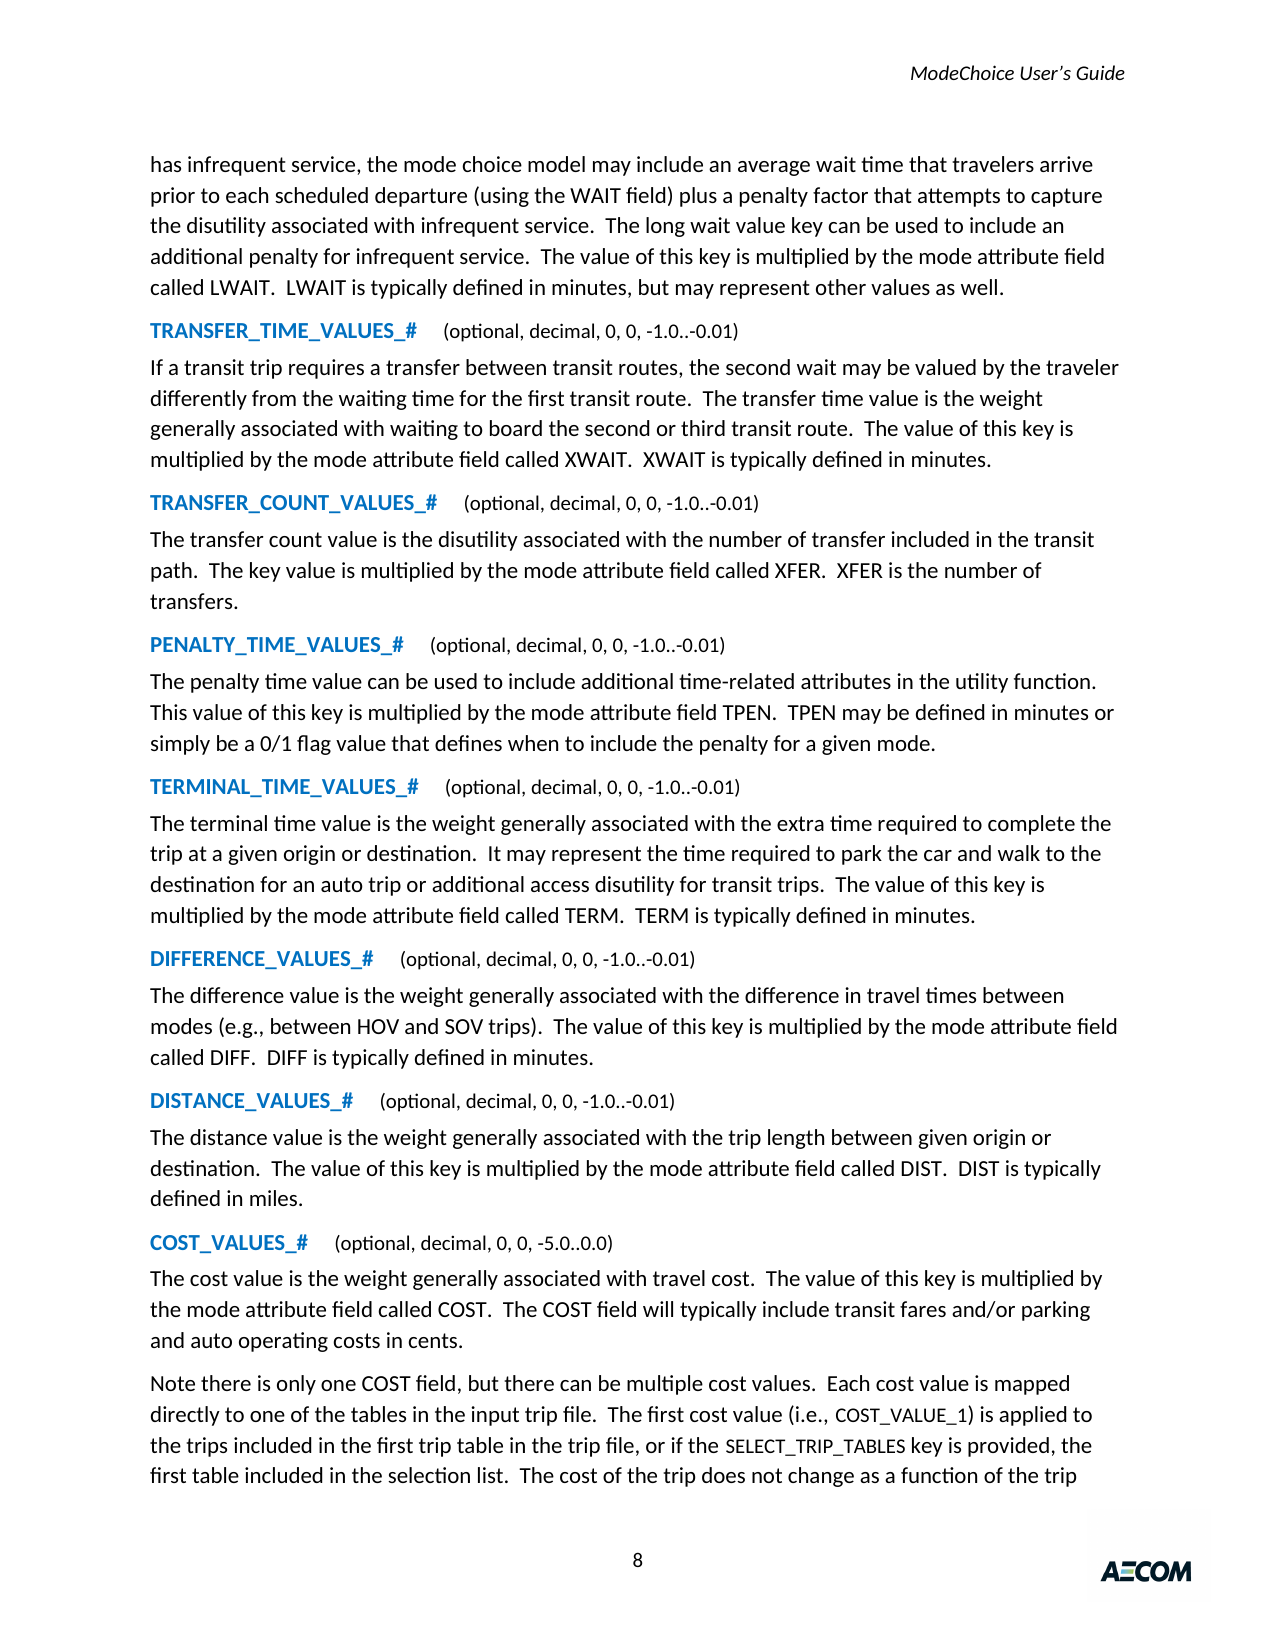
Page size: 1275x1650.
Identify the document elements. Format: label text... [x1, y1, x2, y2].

subtitle TERMINAL_TIME_VALUES_# (optional, decimal, 0, 0, -1.0..-0.01) [150, 772, 1125, 800]
picture [1087, 1509, 1212, 1602]
subtitle TRANSFER_TIME_VALUES_# (optional, decimal, 0, 0, -1.0..-0.01) [150, 316, 1125, 344]
text The difference value is the weight generally associated with the difference in travel times between modes (e.g., between HOV and SOV trips). The value of this key is multiplied by the mode attribute field called DIFF. DIFF is typically defined in minutes. [150, 981, 1125, 1071]
subtitle DISTANCE_VALUES_# (optional, decimal, 0, 0, -1.0..-0.01) [150, 1086, 1125, 1114]
subtitle COST_VALUES_# (optional, decimal, 0, 0, -5.0..0.0) [150, 1228, 1125, 1256]
subtitle TRANSFER_COUNT_VALUES_# (optional, decimal, 0, 0, -1.0..-0.01) [150, 488, 1125, 517]
text If a transit trip requires a transfer between transit routes, the second wait may be valued by the traveler differently from the waiting time for the first transit route. The transfer time value is the weight generally associated with waiting to board the second or third transit route. The value of this key is multiplied by the mode attribute field called XWAIT. XWAIT is typically defined in minutes. [150, 353, 1125, 473]
subtitle DIFFERENCE_VALUES_# (optional, decimal, 0, 0, -1.0..-0.01) [150, 944, 1125, 972]
text The transfer count value is the disutility associated with the number of transfer included in the transit path. The key value is multiplied by the mode attribute field called XFER. XFER is the number of transfers. [150, 526, 1125, 615]
text The distance value is the weight generally associated with the trip length between given origin or destination. The value of this key is multiplied by the mode attribute field called DIST. DIST is typically defined in miles. [150, 1123, 1125, 1212]
text The terminal time value is the weight generally associated with the extra time required to complete the trip at a given origin or destination. It may represent the time required to park the car and walk to the destination for an auto trip or additional access disutility for transit trips. The value of this key is multiplied by the mode attribute field called TERM. TERM is typically defined in minutes. [150, 809, 1125, 929]
text The cost value is the weight generally associated with travel cost. The value of this key is multiplied by the mode attribute field called COST. The COST field will typically include transit fares and/or parking and auto operating costs in cents. [150, 1264, 1125, 1354]
subtitle PENALTY_TIME_VALUES_# (optional, decimal, 0, 0, -1.0..-0.01) [150, 630, 1125, 658]
text The penalty time value can be used to include additional time-related attributes in the utility function. This value of this key is multiplied by the mode attribute field TPEN. TPEN may be defined in minutes or simply be a 0/1 flag value that defines when to include the penalty for a given mode. [150, 667, 1125, 757]
